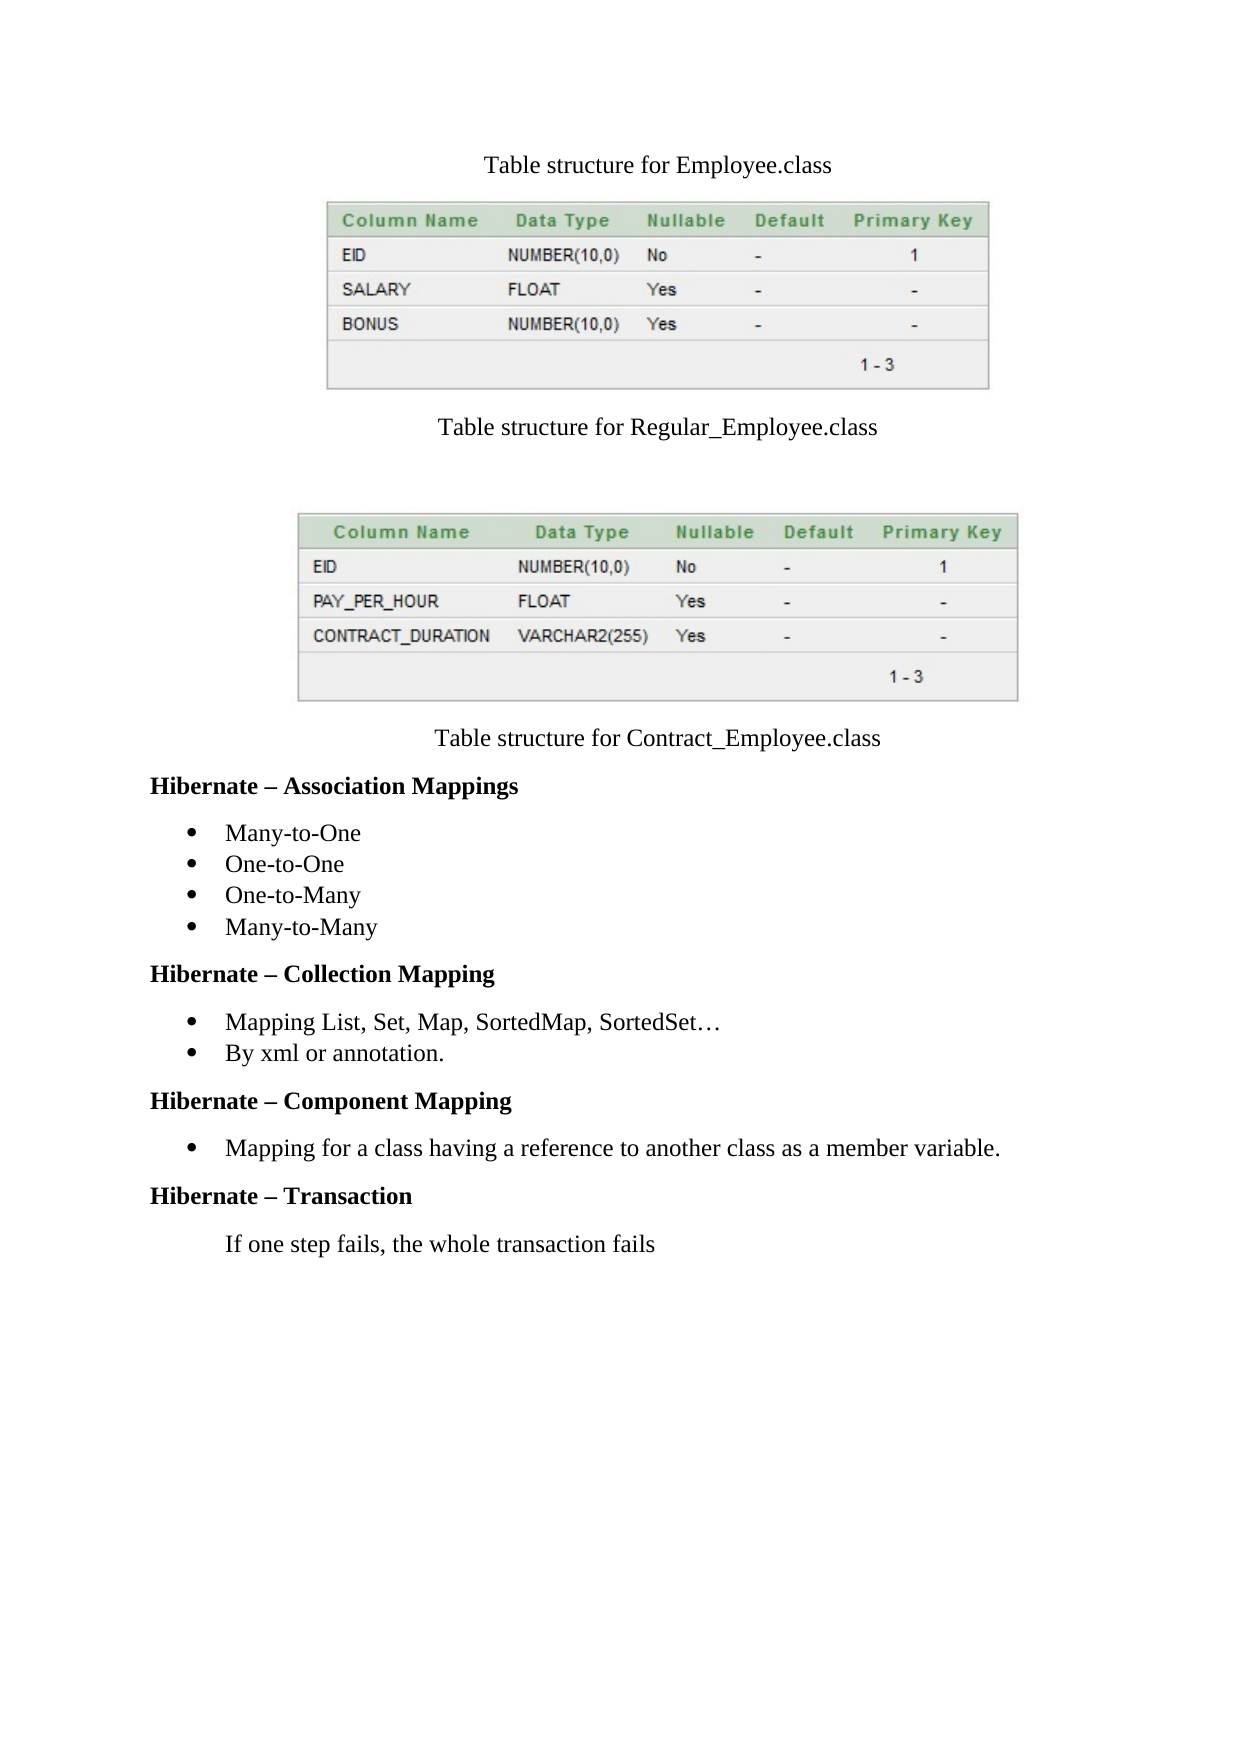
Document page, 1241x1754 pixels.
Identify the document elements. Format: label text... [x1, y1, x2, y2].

text Table structure for Regular_Employee.class [225, 412, 1090, 441]
text Hibernate – Component Mapping [150, 1086, 1090, 1114]
list One-to-Many [187, 881, 1090, 909]
picture [319, 197, 996, 393]
text If one step fails, the whole transaction fails [150, 1229, 1090, 1258]
text Hibernate – Association Mappings [150, 771, 1090, 799]
list Mapping for a class having a reference to another class as a member variable. [187, 1133, 1090, 1162]
list Many-to-One [187, 818, 1090, 847]
text Table structure for Contract_Employee.class [225, 723, 1090, 752]
list By xml or annotation. [187, 1038, 1090, 1067]
text Hibernate – Collection Mapping [150, 959, 1090, 988]
picture [290, 507, 1025, 705]
list One-to-One [187, 849, 1090, 878]
list Mapping List, Set, Map, SortedMap, SortedSet… [187, 1007, 1090, 1036]
text Hibernate – Transaction [150, 1181, 1090, 1210]
list Many-to-Many [187, 912, 1090, 940]
text Table structure for Employee.class [225, 150, 1090, 179]
